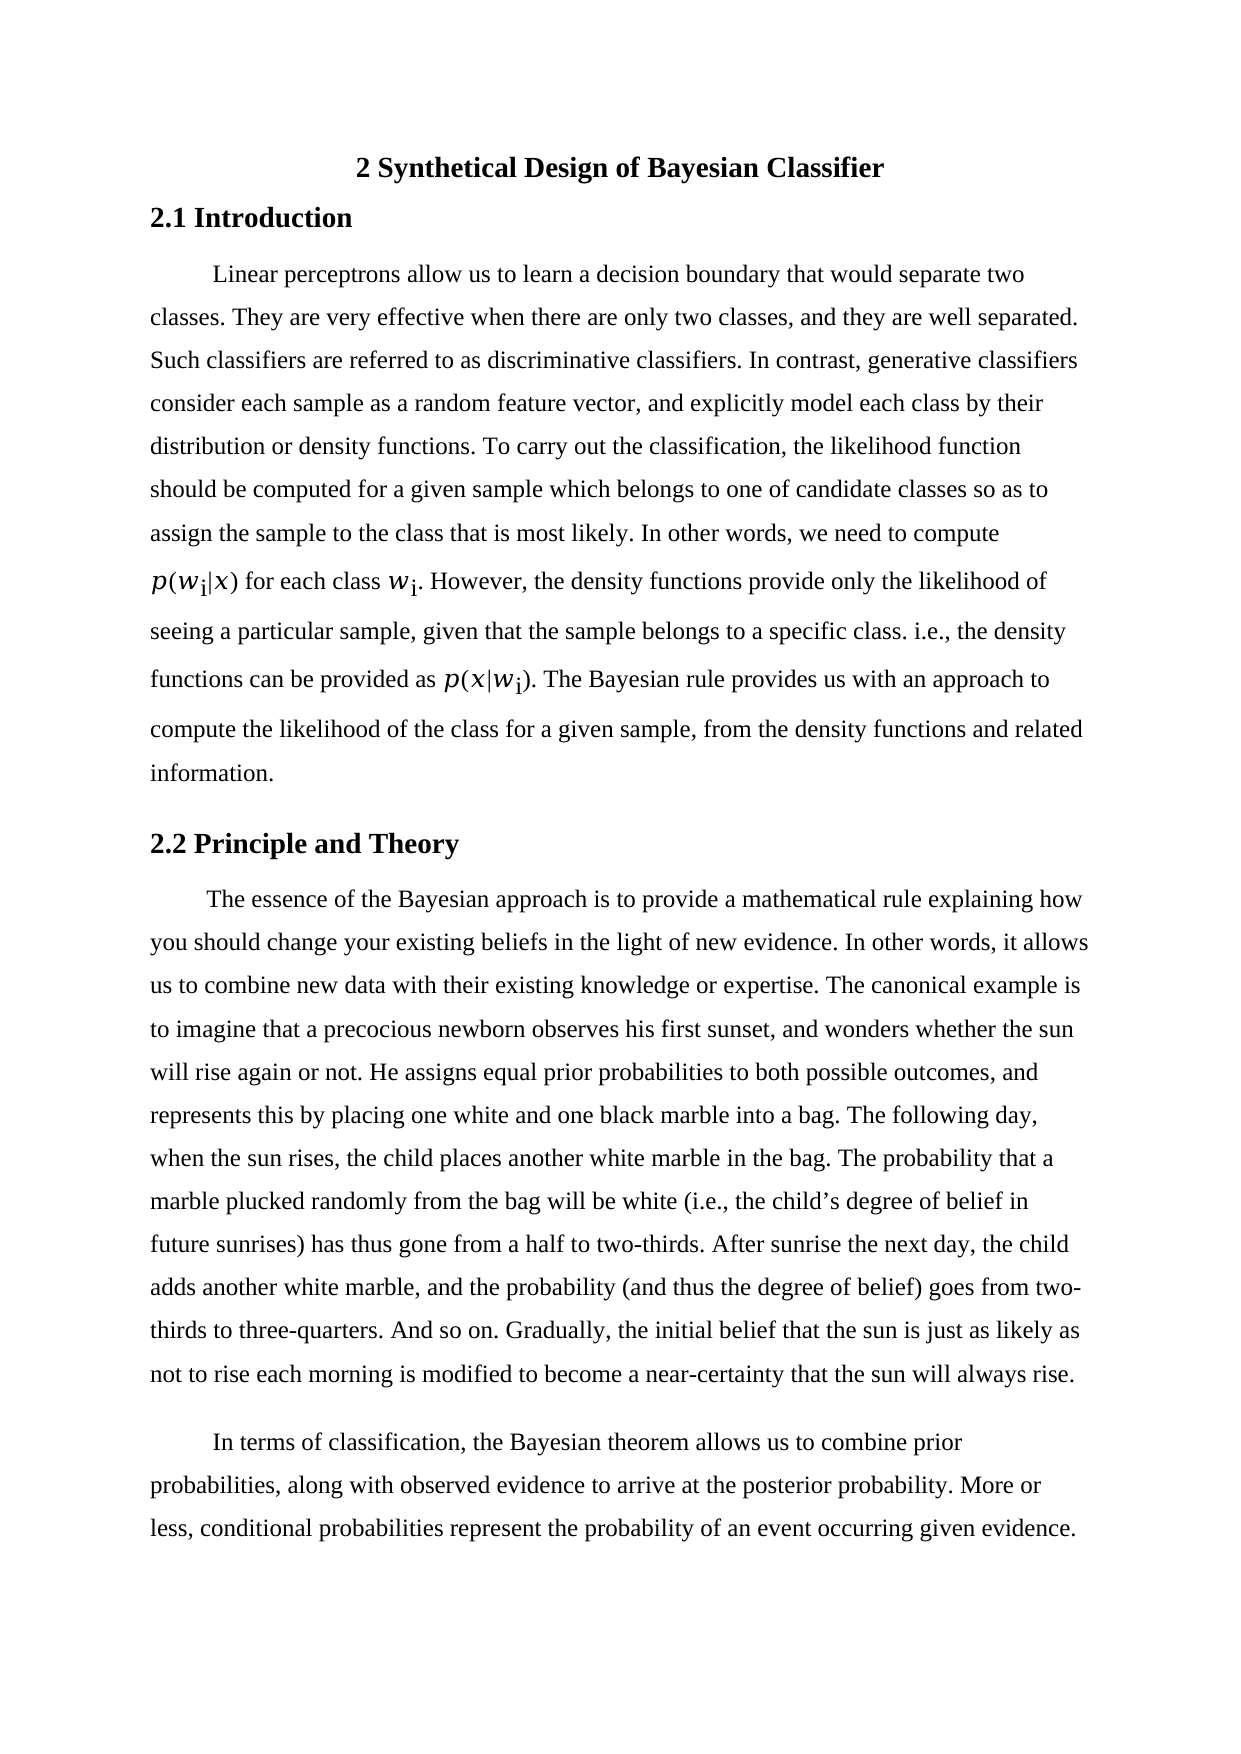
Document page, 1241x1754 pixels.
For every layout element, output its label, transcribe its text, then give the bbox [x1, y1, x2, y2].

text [150, 1427, 1090, 1542]
text Linear perceptrons allow us to learn a decision boundary that would separate two classes. They are very effective when there are only two classes, and they are well separated. Such classifiers are referred to as discriminative classifiers. In contrast, generative classifiers consider each sample as a random feature vector, and explicitly model each class by their distribution or density functions. To carry out the classification, the likelihood function should be computed for a given sample which belongs to one of candidate classes so as to assign the sample to the class that is most likely. In other words, we need to compute 𝑝(𝑤i|𝑥) for each class 𝑤i. However, the density functions provide only the likelihood of seeing a particular sample, given that the sample belongs to a specific class. i.e., the density functions can be provided as 𝑝(𝑥|𝑤i). The Bayesian rule provides us with an approach to compute the likelihood of the class for a given sample, from the density functions and related information. [150, 259, 1090, 786]
text The essence of the Bayesian approach is to provide a mathematical rule explaining how you should change your existing beliefs in the light of new evidence. In other words, it allows us to combine new data with their existing knowledge or expertise. The canonical example is to imagine that a precocious newborn observes his first sunset, and wonders whether the sun will rise again or not. He assigns equal prior probabilities to both possible outcomes, and represents this by placing one white and one black marble into a bag. The following day, when the sun rises, the child places another white marble in the bag. The probability that a marble plucked randomly from the bag will be white (i.e., the child’s degree of belief in future sunrises) has thus gone from a half to two-thirds. After sunrise the next day, the child adds another white marble, and the probability (and thus the degree of belief) goes from two-thirds to three-quarters. And so on. Gradually, the initial belief that the sun is just as likely as not to rise each morning is modified to become a near-certainty that the sun will always rise. [150, 884, 1090, 1387]
text 2.1 Introduction [150, 200, 1090, 234]
text 2.2 Principle and Theory [150, 826, 1090, 859]
text 2 Synthetical Design of Bayesian Classifier [150, 150, 1090, 183]
